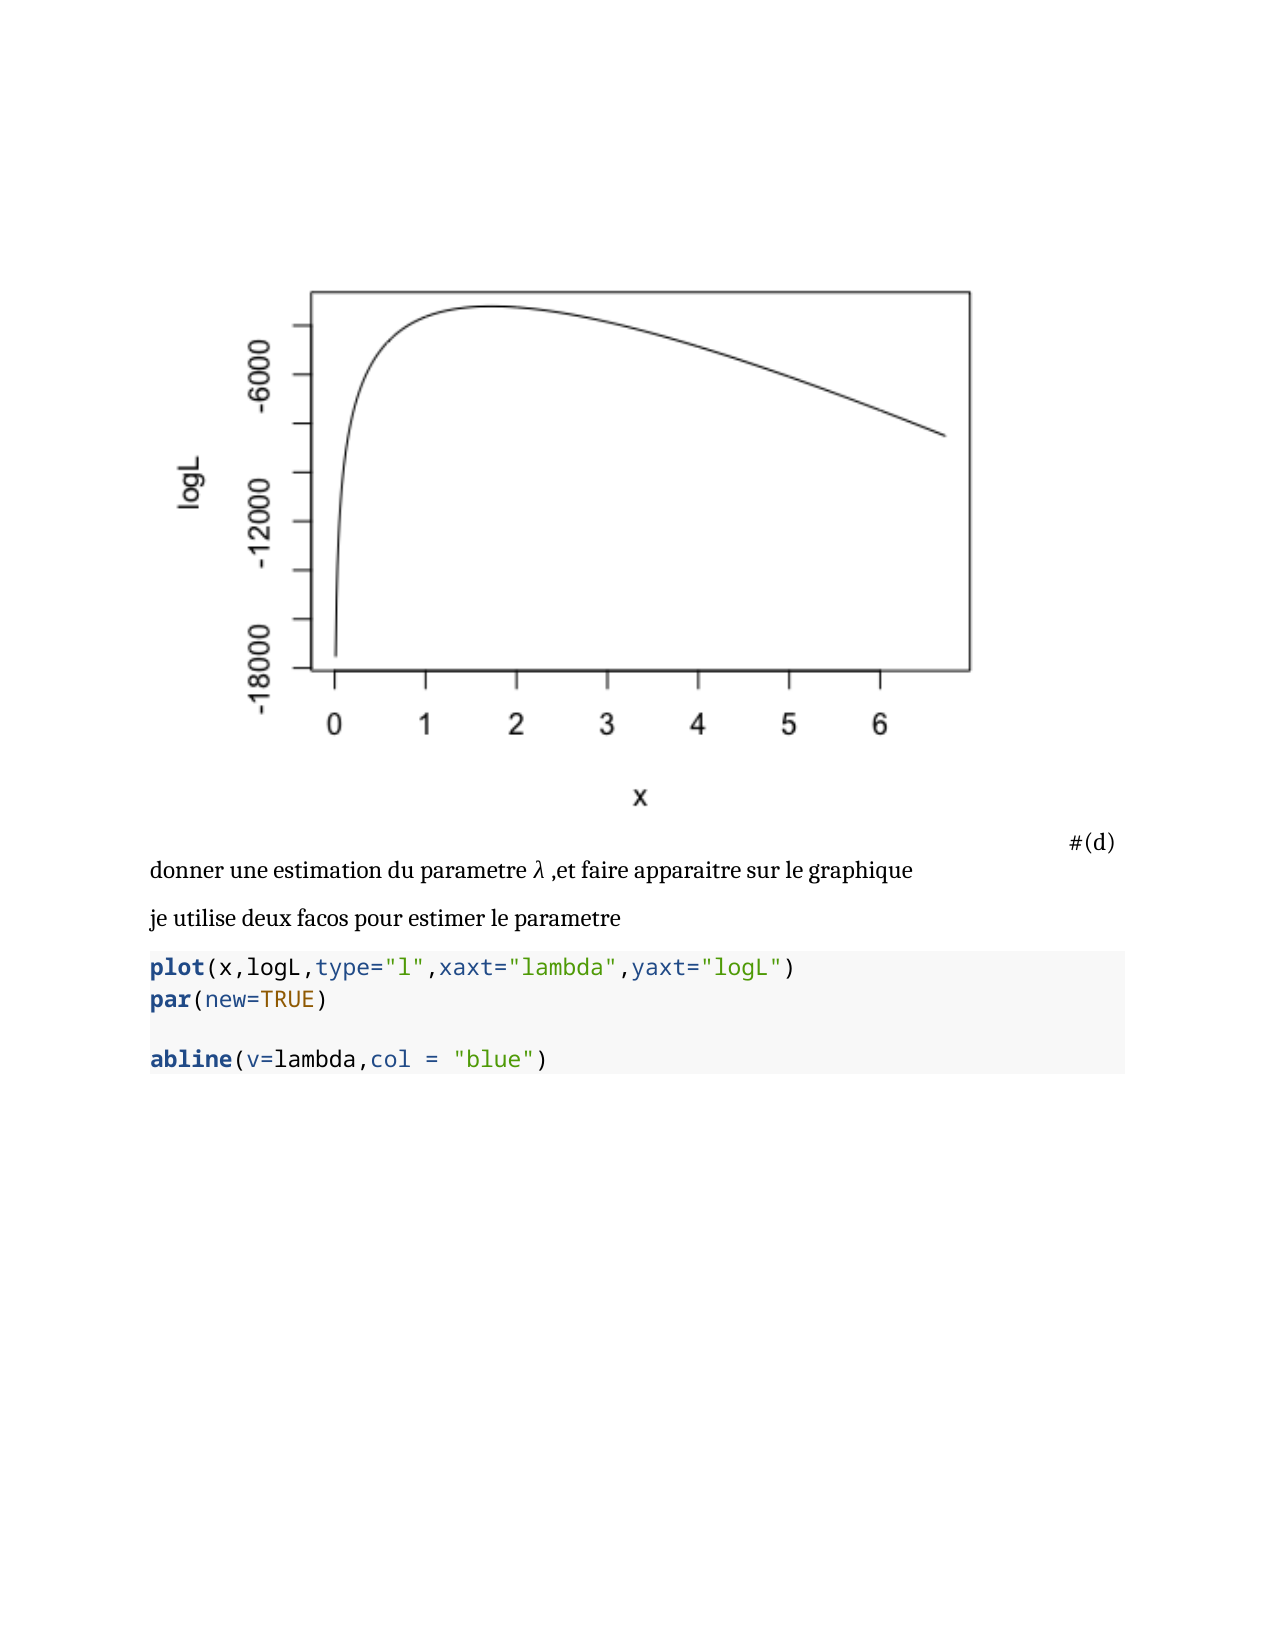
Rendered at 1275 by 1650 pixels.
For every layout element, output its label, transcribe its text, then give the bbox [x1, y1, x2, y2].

text je utilise deux facos pour estimer le parametre [150, 904, 1125, 932]
picture [168, 150, 1044, 850]
text plot(x,logL,type="l",xaxt="lambda",yaxt="logL") par(new=TRUE) abline(v=lambda,col = "blue") [150, 951, 1125, 1074]
